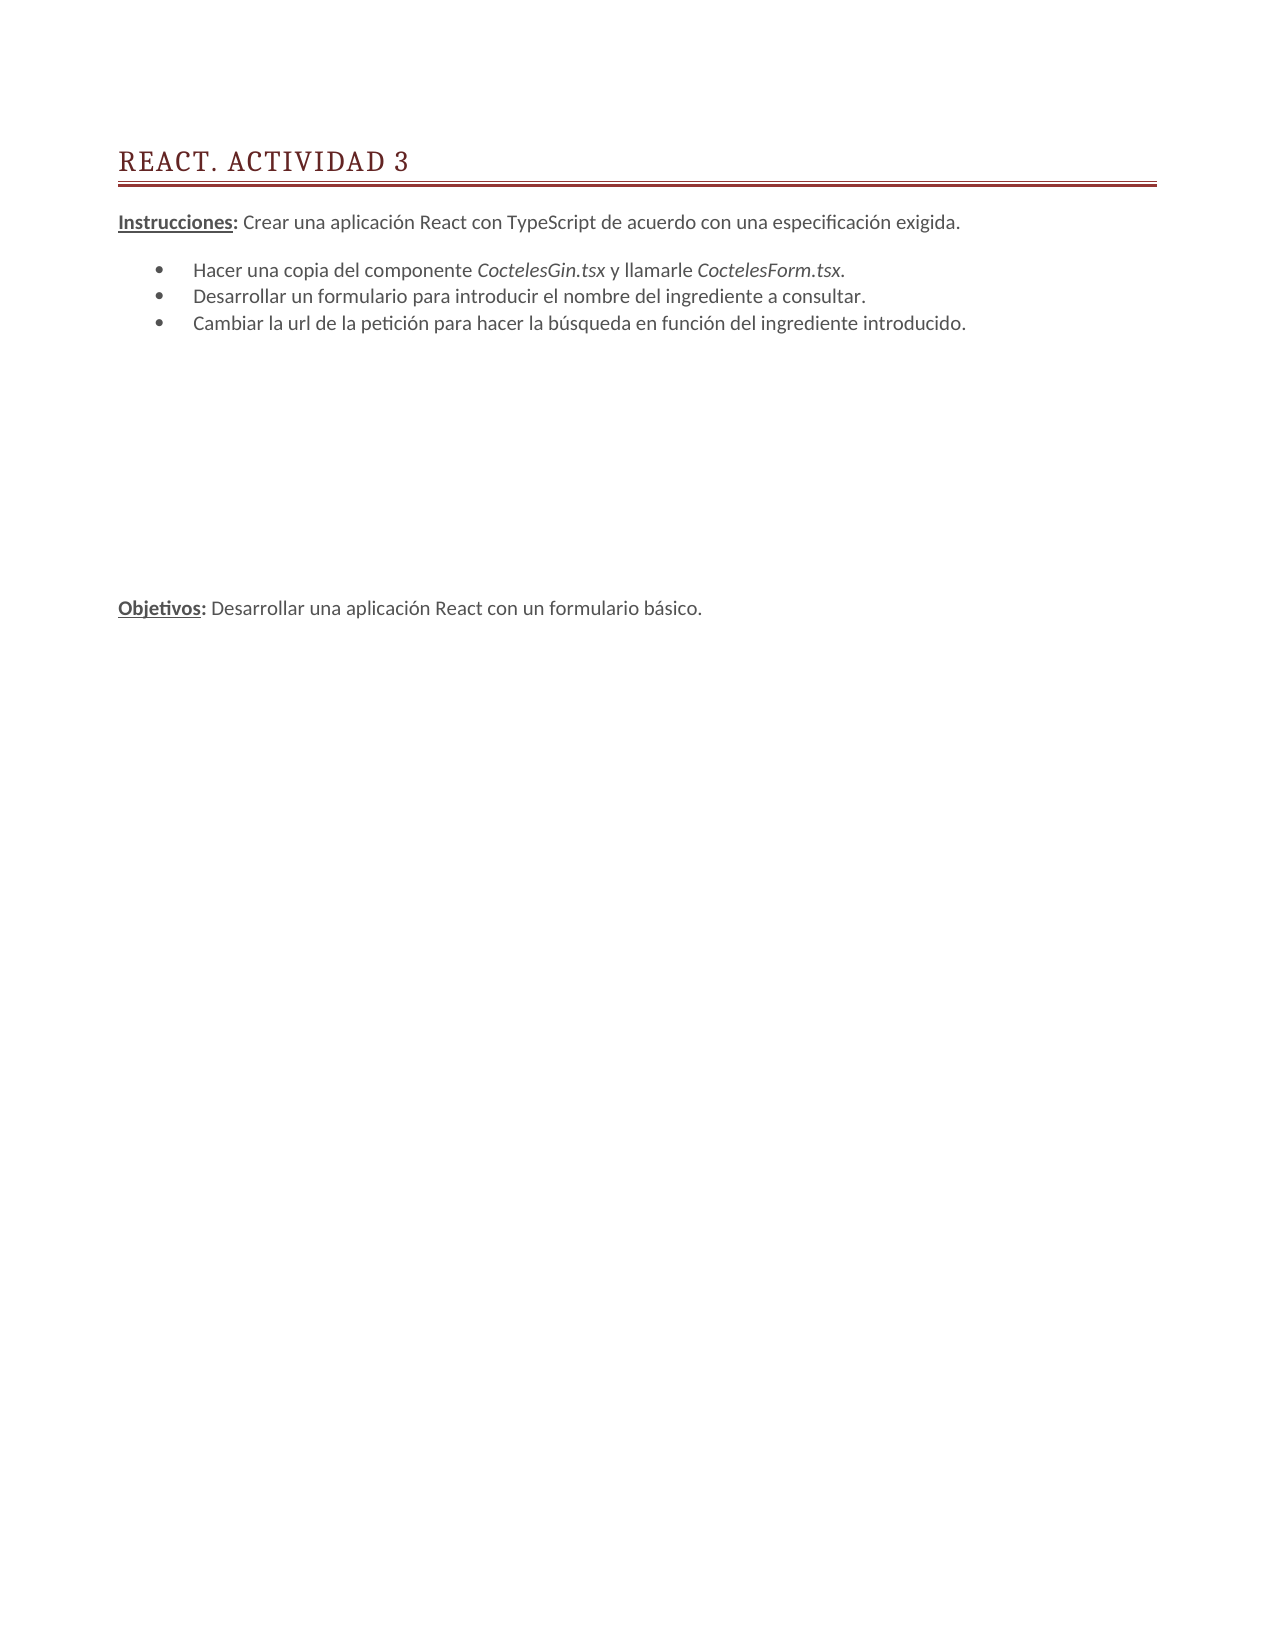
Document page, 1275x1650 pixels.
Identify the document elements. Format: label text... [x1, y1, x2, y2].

list Hacer una copia del componente CoctelesGin.tsx y llamarle CoctelesForm.tsx. [156, 257, 1157, 282]
list Desarrollar un formulario para introducir el nombre del ingrediente a consultar. [156, 284, 1157, 309]
text Instrucciones: Crear una aplicación React con TypeScript de acuerdo con una especificación exigida. [118, 209, 1157, 235]
list Cambiar la url de la petición para hacer la búsqueda en función del ingrediente introducido. [156, 310, 1157, 336]
subtitle react. actividad 3 [118, 145, 1157, 181]
text Objetivos: Desarrollar una aplicación React con un formulario básico. [118, 595, 1157, 621]
